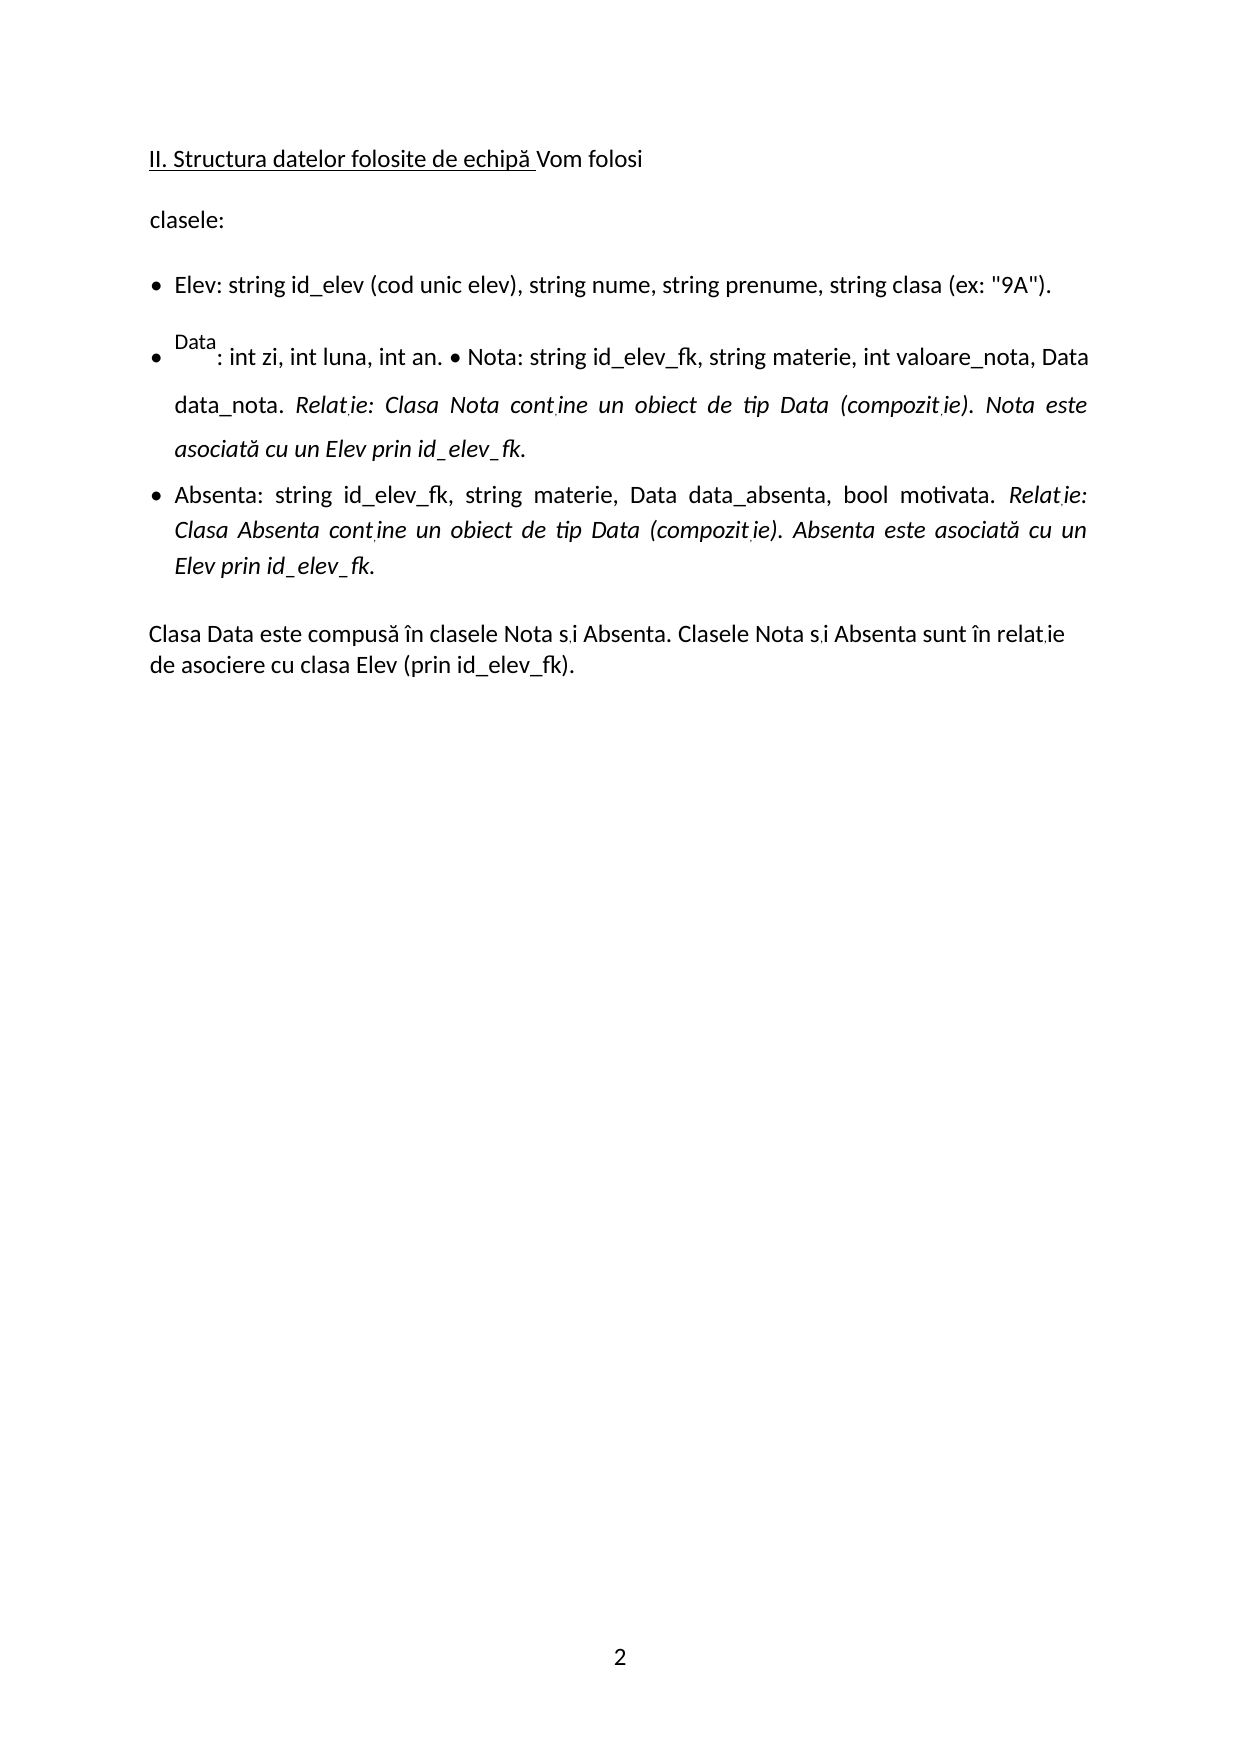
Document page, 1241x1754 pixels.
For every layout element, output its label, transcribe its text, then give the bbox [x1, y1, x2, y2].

list Data: int zi, int luna, int an. • Nota: string id_elev_fk, string materie, int valoare_nota, Data data_nota. Relat,ie: Clasa Nota cont,ine un obiect de tip Data (compozit,ie). Nota este asociată cu un Elev prin id_elev_fk. [150, 328, 1090, 464]
text II. Structura datelor folosite de echipă Vom folosi clasele: [148, 144, 671, 234]
text Clasa Data este compusă în clasele Nota s,i Absenta. Clasele Nota s,i Absenta sunt în relat,ie de asociere cu clasa Elev (prin id_elev_fk). [148, 618, 1096, 680]
list Absenta: string id_elev_fk, string materie, Data data_absenta, bool motivata. Relat,ie: Clasa Absenta cont,ine un obiect de tip Data (compozit,ie). Absenta este asociată cu un Elev prin id_elev_fk. [150, 479, 1090, 581]
list Elev: string id_elev (cod unic elev), string nume, string prenume, string clasa (ex: "9A"). [150, 269, 1090, 300]
